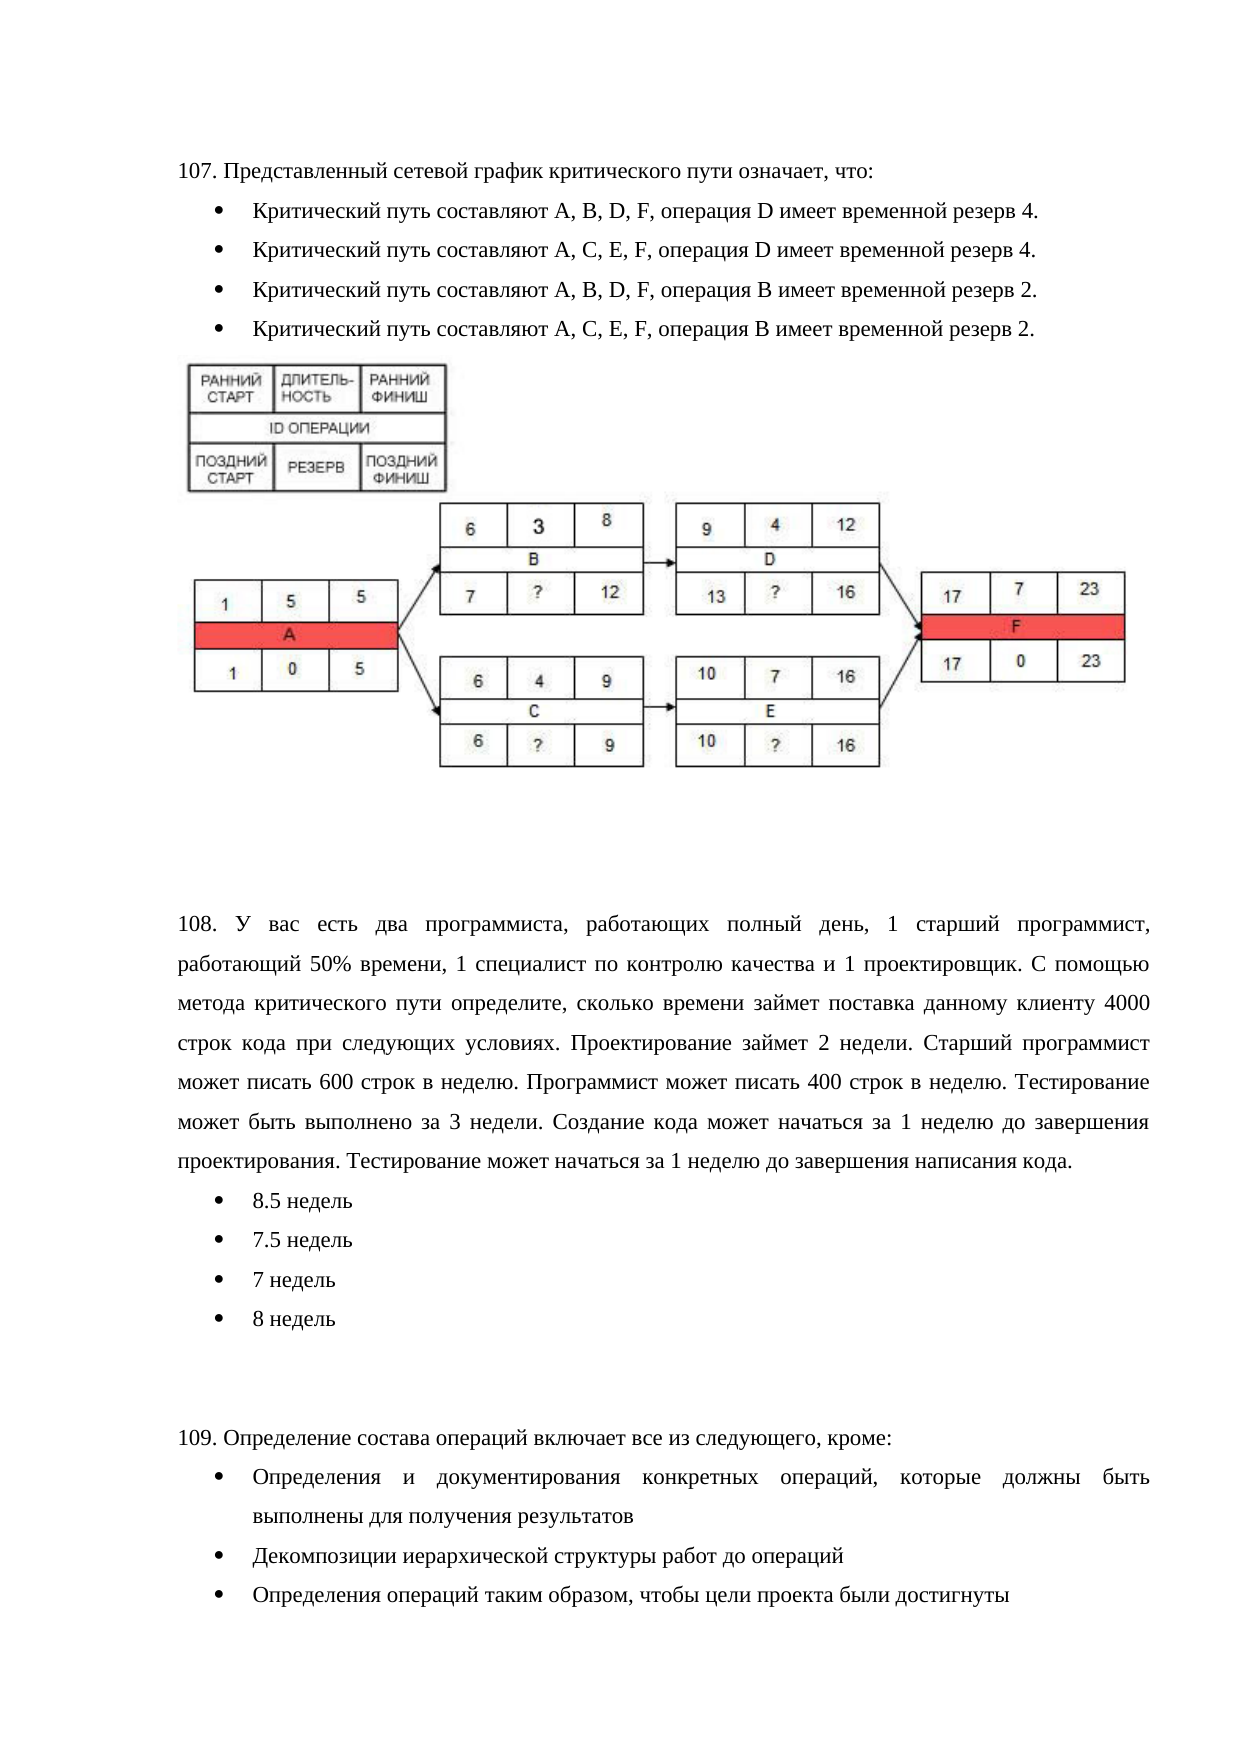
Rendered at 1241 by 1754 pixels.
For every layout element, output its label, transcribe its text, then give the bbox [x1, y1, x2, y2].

list 8 недель [215, 1305, 1152, 1332]
list Критический путь составляют A, B, D, F, операция D имеет временной резерв 4. [215, 197, 1152, 223]
list 7.5 недель [215, 1226, 1152, 1253]
list Определения и документирования конкретных операций, которые должны быть выполнены для получения результатов [215, 1463, 1152, 1529]
list Критический путь составляют A, B, D, F, операция В имеет временной резерв 2. [215, 276, 1152, 302]
picture [177, 355, 1143, 780]
list 8.5 недель [215, 1187, 1152, 1213]
list Определения операций таким образом, чтобы цели проекта были достигнуты [215, 1582, 1152, 1608]
text 108. У вас есть два программиста, работающих полный день, 1 старший программист, работающий 50% времени, 1 специалист по контролю качества и 1 проектировщик. С помощью метода критического пути определите, сколько времени займет поставка данному клиенту 4000 строк кода при следующих условиях. Проектирование займет 2 недели. Старший программист может писать 600 строк в неделю. Программист может писать 400 строк в неделю. Тестирование может быть выполнено за 3 недели. Создание кода может начаться за 1 неделю до завершения проектирования. Тестирование может начаться за 1 неделю до завершения написания кода. [177, 910, 1152, 1174]
list Критический путь составляют A, C, E, F, операция В имеет временной резерв 2. [215, 316, 1152, 342]
list 7 недель [215, 1266, 1152, 1292]
list Декомпозиции иерархической структуры работ до операций [215, 1542, 1152, 1568]
text 109. Определение состава операций включает все из следующего, кроме: [177, 1424, 1152, 1450]
text 107. Представленный сетевой график критического пути означает, что: [177, 158, 1152, 184]
list Критический путь составляют A, C, E, F, операция D имеет временной резерв 4. [215, 237, 1152, 263]
